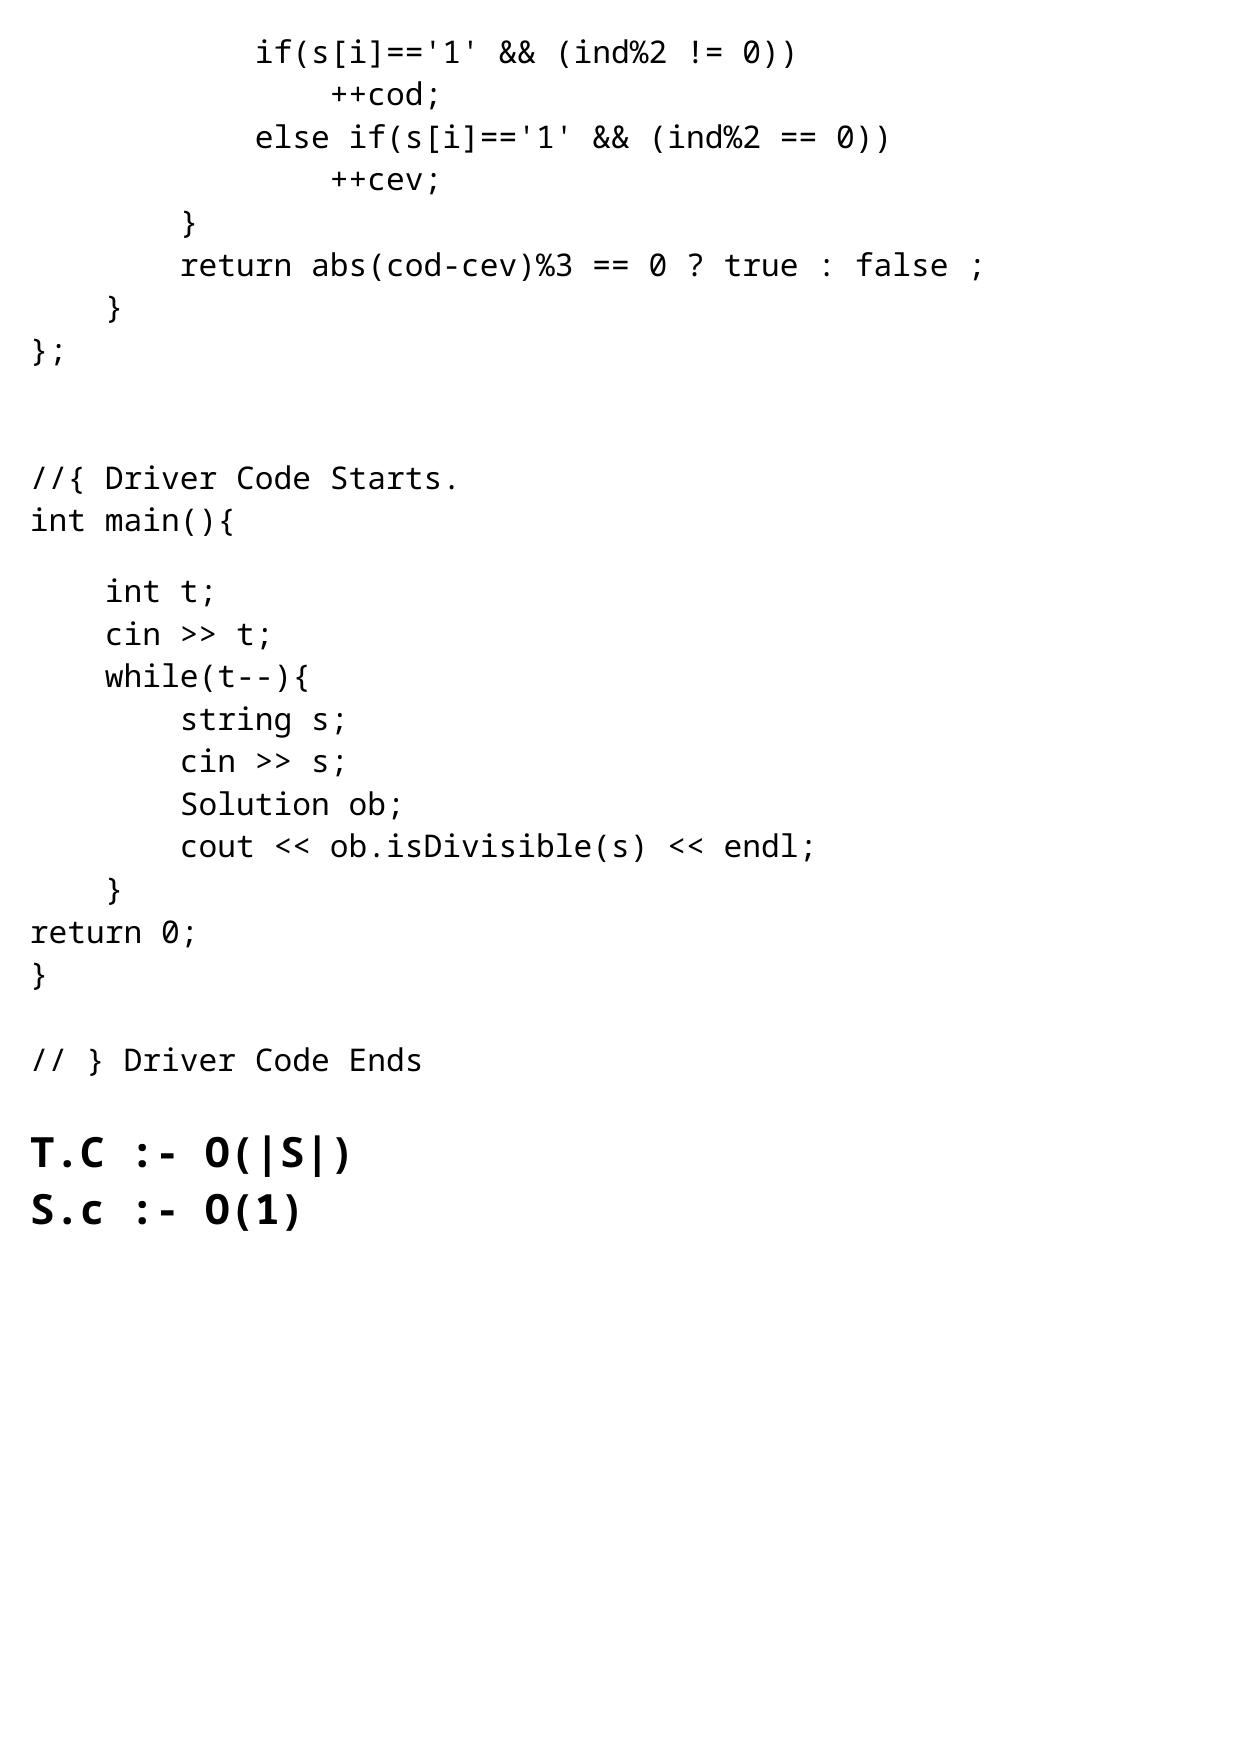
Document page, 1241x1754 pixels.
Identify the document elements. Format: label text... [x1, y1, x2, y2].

text T.C :- O(|S|) [29, 1123, 1211, 1179]
text S.c :- O(1) [29, 1179, 1211, 1236]
text while(t--){ [29, 654, 1211, 697]
text } [29, 200, 1211, 243]
text Solution ob; [29, 782, 1211, 824]
text cin >> t; [29, 611, 1211, 654]
text int t; [29, 569, 1211, 611]
text cin >> s; [29, 739, 1211, 782]
text cout << ob.isDivisible(s) << endl; [29, 824, 1211, 867]
text int main(){ [29, 498, 1211, 541]
text } [29, 867, 1211, 910]
text }; [29, 328, 1211, 370]
text //{ Driver Code Starts. [29, 456, 1211, 498]
text ++cod; [29, 72, 1211, 115]
text return 0; [29, 910, 1211, 952]
text string s; [29, 697, 1211, 739]
text } [29, 285, 1211, 328]
text ++cev; [29, 157, 1211, 200]
text } [29, 952, 1211, 995]
text return abs(cod-cev)%3 == 0 ? true : false ; [29, 243, 1211, 285]
text // } Driver Code Ends [29, 1037, 1211, 1080]
text if(s[i]=='1' && (ind%2 != 0)) [29, 29, 1211, 72]
text else if(s[i]=='1' && (ind%2 == 0)) [29, 115, 1211, 157]
